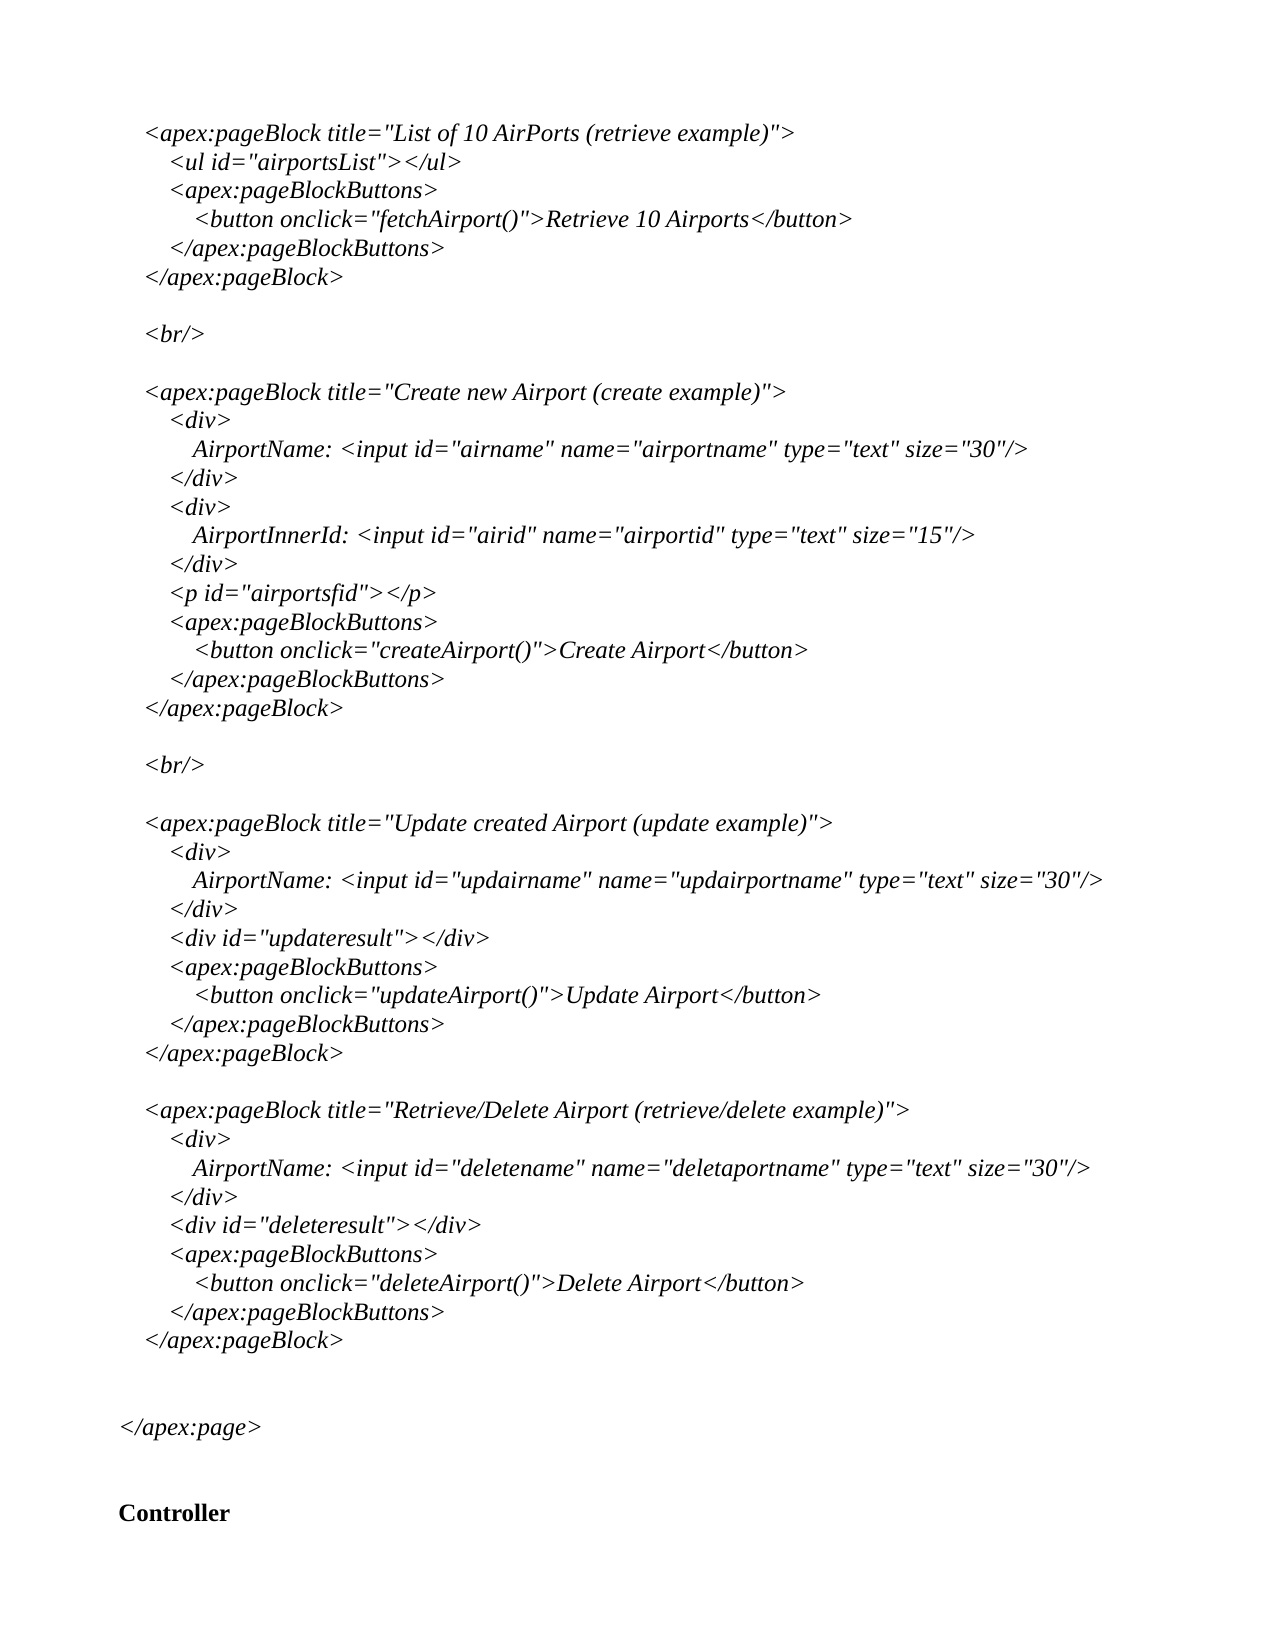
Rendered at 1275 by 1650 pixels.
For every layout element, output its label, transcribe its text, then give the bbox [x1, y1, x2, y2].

text </apex:pageBlock> [118, 262, 1157, 291]
text </apex:pageBlockButtons> [118, 1297, 1157, 1326]
text <button onclick="deleteAirport()">Delete Airport</button> [118, 1268, 1157, 1297]
text <apex:pageBlockButtons> [118, 1239, 1157, 1268]
text <button onclick="fetchAirport()">Retrieve 10 Airports</button> [118, 204, 1157, 233]
text <apex:pageBlockButtons> [118, 952, 1157, 981]
text AirportInnerId: <input id="airid" name="airportid" type="text" size="15"/> [118, 521, 1157, 549]
text <ul id="airportsList"></ul> [118, 147, 1157, 176]
text AirportName: <input id="deletename" name="deletaportname" type="text" size="30"/> [118, 1153, 1157, 1182]
text </apex:pageBlock> [118, 693, 1157, 722]
text </div> [118, 894, 1157, 923]
text Controller [118, 1498, 1157, 1527]
text <button onclick="createAirport()">Create Airport</button> [118, 636, 1157, 664]
text <apex:pageBlockButtons> [118, 607, 1157, 636]
text <apex:pageBlock title="List of 10 AirPorts (retrieve example)"> [118, 118, 1157, 147]
text </apex:pageBlock> [118, 1038, 1157, 1067]
text </apex:page> [118, 1412, 1157, 1441]
text <div> [118, 406, 1157, 434]
text </apex:pageBlockButtons> [118, 1009, 1157, 1038]
text <button onclick="updateAirport()">Update Airport</button> [118, 981, 1157, 1009]
text AirportName: <input id="airname" name="airportname" type="text" size="30"/> [118, 434, 1157, 463]
text </div> [118, 549, 1157, 578]
text <div id="updateresult"></div> [118, 923, 1157, 952]
text </apex:pageBlockButtons> [118, 664, 1157, 693]
text <apex:pageBlock title="Update created Airport (update example)"> [118, 808, 1157, 837]
text <br/> [118, 319, 1157, 348]
text </div> [118, 463, 1157, 492]
text AirportName: <input id="updairname" name="updairportname" type="text" size="30"/> [118, 866, 1157, 894]
text <p id="airportsfid"></p> [118, 578, 1157, 607]
text <div> [118, 1124, 1157, 1153]
text </div> [118, 1182, 1157, 1211]
text </apex:pageBlock> [118, 1326, 1157, 1354]
text <div id="deleteresult"></div> [118, 1211, 1157, 1239]
text <apex:pageBlockButtons> [118, 176, 1157, 204]
text </apex:pageBlockButtons> [118, 233, 1157, 262]
text <apex:pageBlock title="Retrieve/Delete Airport (retrieve/delete example)"> [118, 1096, 1157, 1124]
text <apex:pageBlock title="Create new Airport (create example)"> [118, 377, 1157, 406]
text <br/> [118, 751, 1157, 779]
text <div> [118, 837, 1157, 866]
text <div> [118, 492, 1157, 521]
